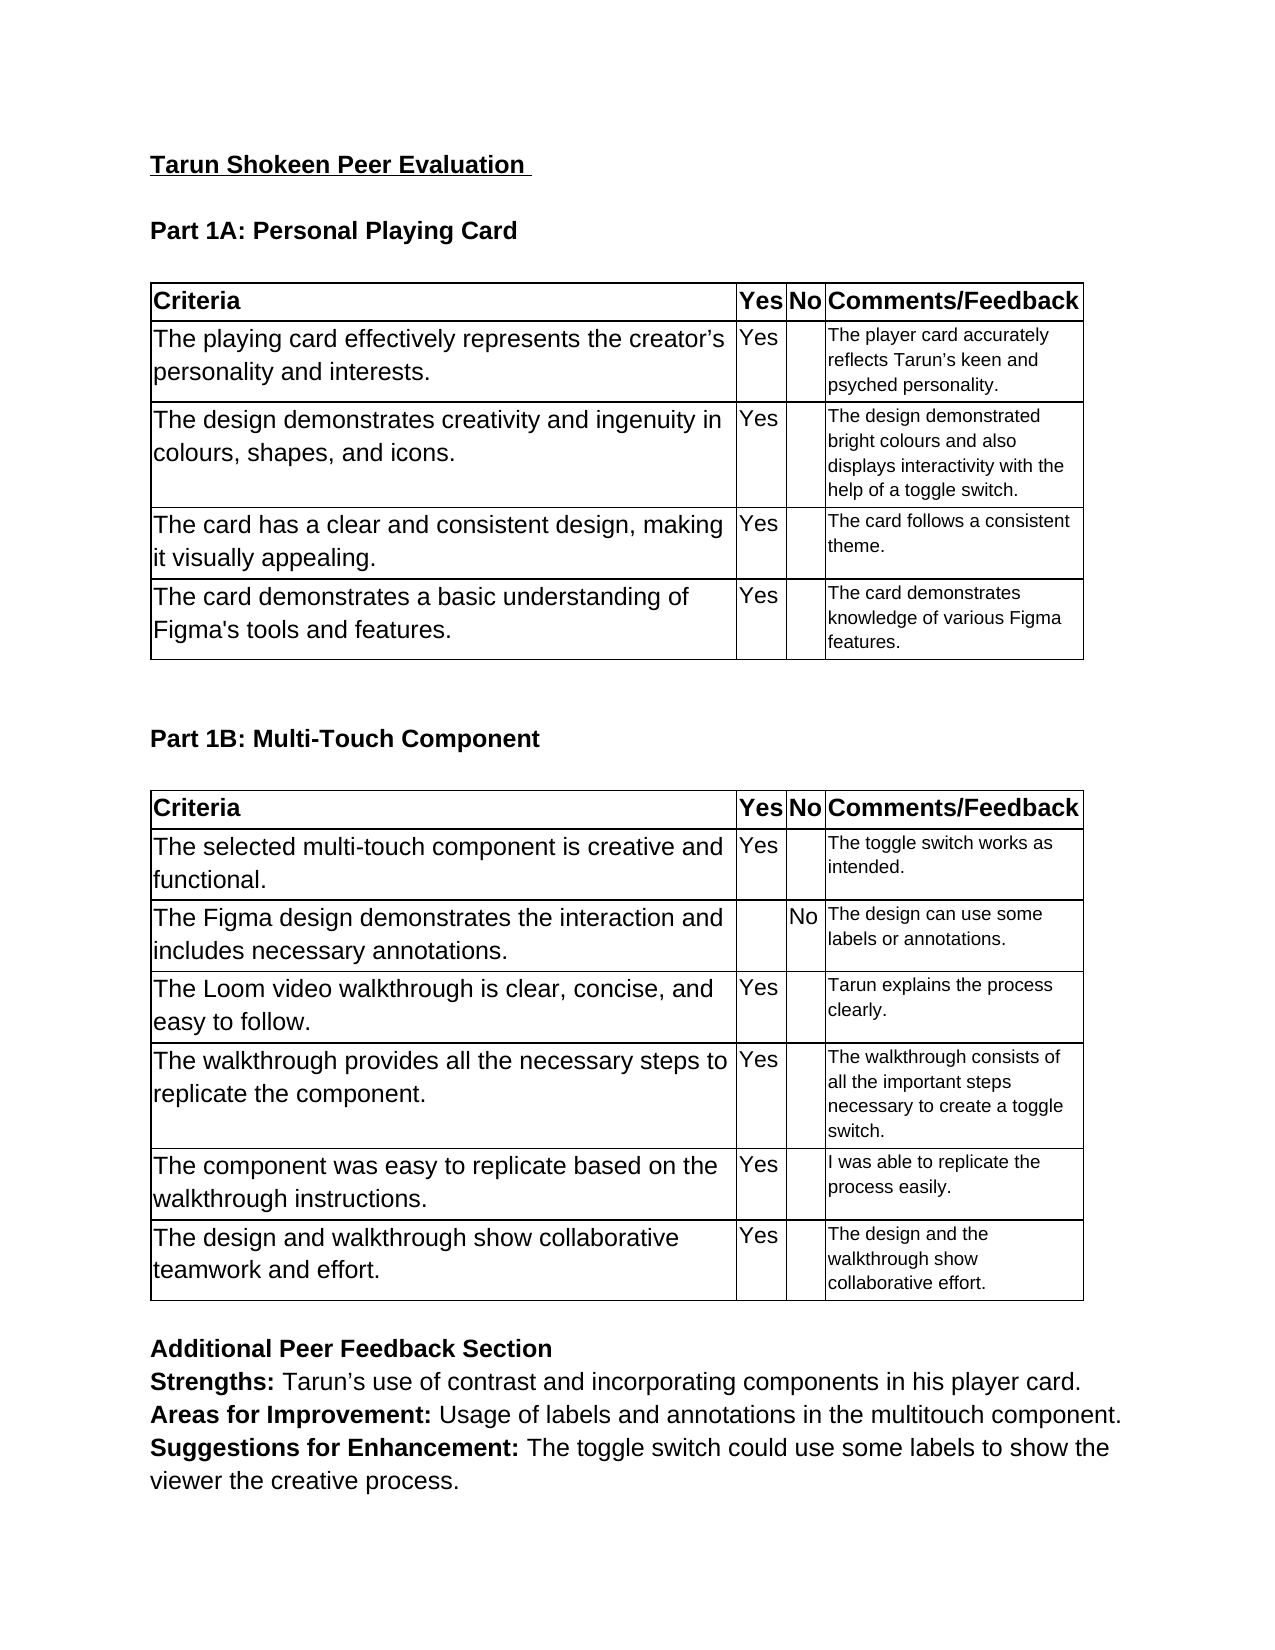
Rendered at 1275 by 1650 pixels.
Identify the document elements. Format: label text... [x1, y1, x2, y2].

table_cell [787, 972, 825, 1042]
table_header Comments/Feedback [826, 791, 1083, 828]
table_cell The playing card effectively represents the creator’s personality and interests. [152, 322, 736, 401]
table_cell [787, 508, 825, 578]
table_cell I was able to replicate the process easily. [826, 1149, 1083, 1219]
table_cell The design and the walkthrough show collaborative effort. [826, 1221, 1083, 1299]
table_header No [787, 284, 825, 320]
table_cell [787, 1149, 825, 1219]
table_header No [787, 791, 825, 828]
table_cell The Loom video walkthrough is clear, concise, and easy to follow. [152, 972, 736, 1042]
table_cell The toggle switch works as intended. [826, 830, 1083, 899]
table_cell Yes [737, 322, 786, 401]
table_cell Tarun explains the process clearly. [826, 972, 1083, 1042]
table_header Yes [737, 791, 786, 828]
table_cell The player card accurately reflects Tarun’s keen and psyched personality. [826, 322, 1083, 401]
table_cell [787, 830, 825, 899]
table_cell The selected multi-touch component is creative and functional. [152, 830, 736, 899]
table_header Criteria [152, 284, 736, 320]
text Additional Peer Feedback Section [150, 1334, 1125, 1363]
table_header Yes [737, 284, 786, 320]
table_cell The card has a clear and consistent design, making it visually appealing. [152, 508, 736, 578]
text Part 1B: Multi-Touch Component [150, 723, 1125, 752]
table_cell Yes [737, 1149, 786, 1219]
table_cell Yes [737, 1044, 786, 1147]
table_cell Yes [737, 830, 786, 899]
table_cell [787, 1044, 825, 1147]
text Suggestions for Enhancement: The toggle switch could use some labels to show the viewer the creative process. [150, 1433, 1125, 1495]
table_cell [787, 322, 825, 401]
table_cell [787, 580, 825, 659]
table_header Comments/Feedback [826, 284, 1083, 320]
table_cell Yes [737, 508, 786, 578]
text Tarun Shokeen Peer Evaluation [150, 150, 1125, 179]
table_cell [787, 403, 825, 507]
table_cell Yes [737, 972, 786, 1042]
table_header Criteria [152, 791, 736, 828]
text Strengths: Tarun’s use of contrast and incorporating components in his player card. [150, 1367, 1125, 1396]
table_cell The design and walkthrough show collaborative teamwork and effort. [152, 1221, 736, 1299]
table_cell [737, 901, 786, 971]
table_cell The card demonstrates knowledge of various Figma features. [826, 580, 1083, 659]
table_cell Yes [737, 580, 786, 659]
table_cell Yes [737, 1221, 786, 1299]
text Areas for Improvement: Usage of labels and annotations in the multitouch component. [150, 1400, 1125, 1429]
table_cell The design can use some labels or annotations. [826, 901, 1083, 971]
table_cell No [787, 901, 825, 971]
table_cell The design demonstrated bright colours and also displays interactivity with the help of a toggle switch. [826, 403, 1083, 507]
table_cell [787, 1221, 825, 1299]
table_cell The card demonstrates a basic understanding of Figma's tools and features. [152, 580, 736, 659]
table_cell The walkthrough provides all the necessary steps to replicate the component. [152, 1044, 736, 1147]
table_cell The card follows a consistent theme. [826, 508, 1083, 578]
table_cell The walkthrough consists of all the important steps necessary to create a toggle switch. [826, 1044, 1083, 1147]
table_cell Yes [737, 403, 786, 507]
table_cell The design demonstrates creativity and ingenuity in colours, shapes, and icons. [152, 403, 736, 507]
text Part 1A: Personal Playing Card [150, 216, 1125, 245]
table_cell The Figma design demonstrates the interaction and includes necessary annotations. [152, 901, 736, 971]
table_cell The component was easy to replicate based on the walkthrough instructions. [152, 1149, 736, 1219]
